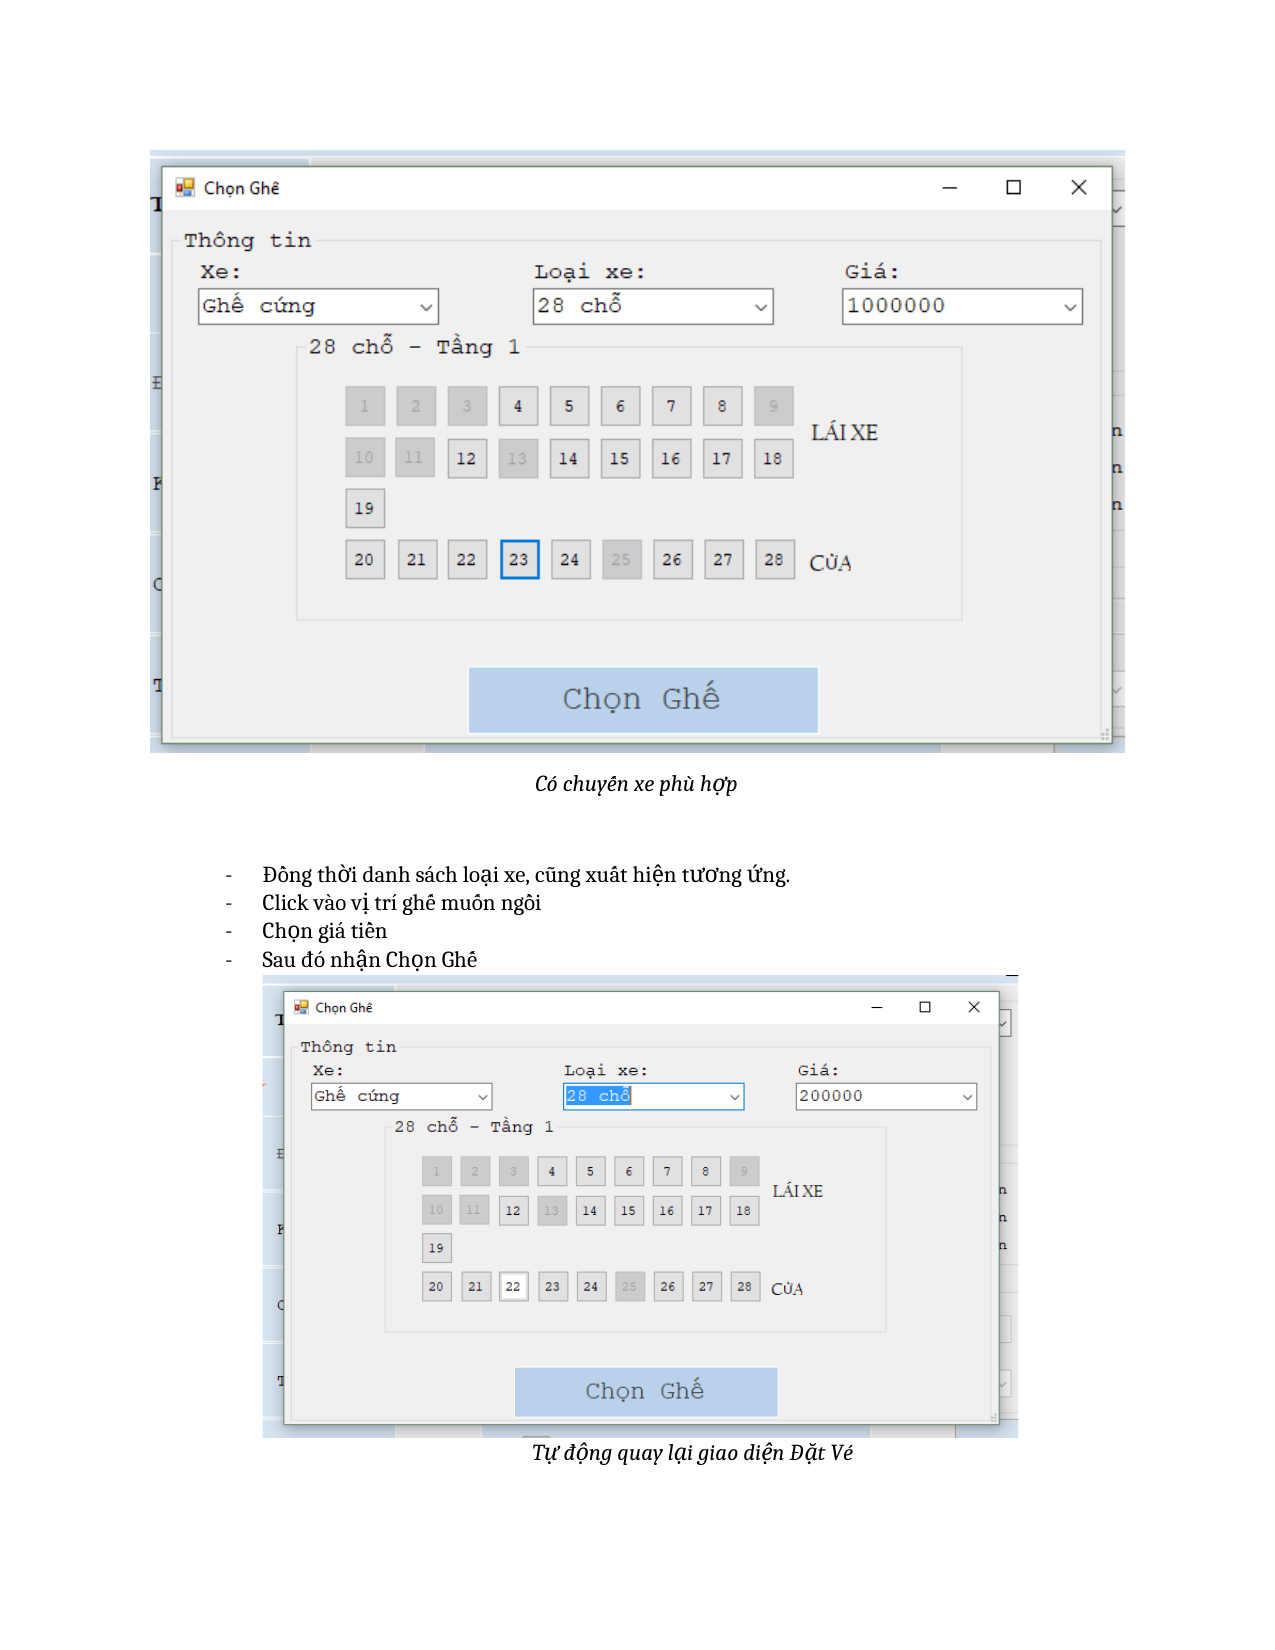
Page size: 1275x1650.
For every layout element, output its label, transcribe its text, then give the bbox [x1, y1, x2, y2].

list Đồng thời danh sách loại xe, cũng xuất hiện tương ứng. [225, 861, 1125, 888]
list Tự động quay lại giao diện Đặt Vé [262, 1440, 1125, 1466]
list Click vào vị trí ghế muốn ngồi [225, 890, 1125, 916]
picture [262, 975, 1019, 1438]
picture [150, 150, 1125, 753]
list Chọn giá tiền [225, 918, 1125, 944]
text Có chuyến xe phù hợp [150, 771, 1125, 797]
